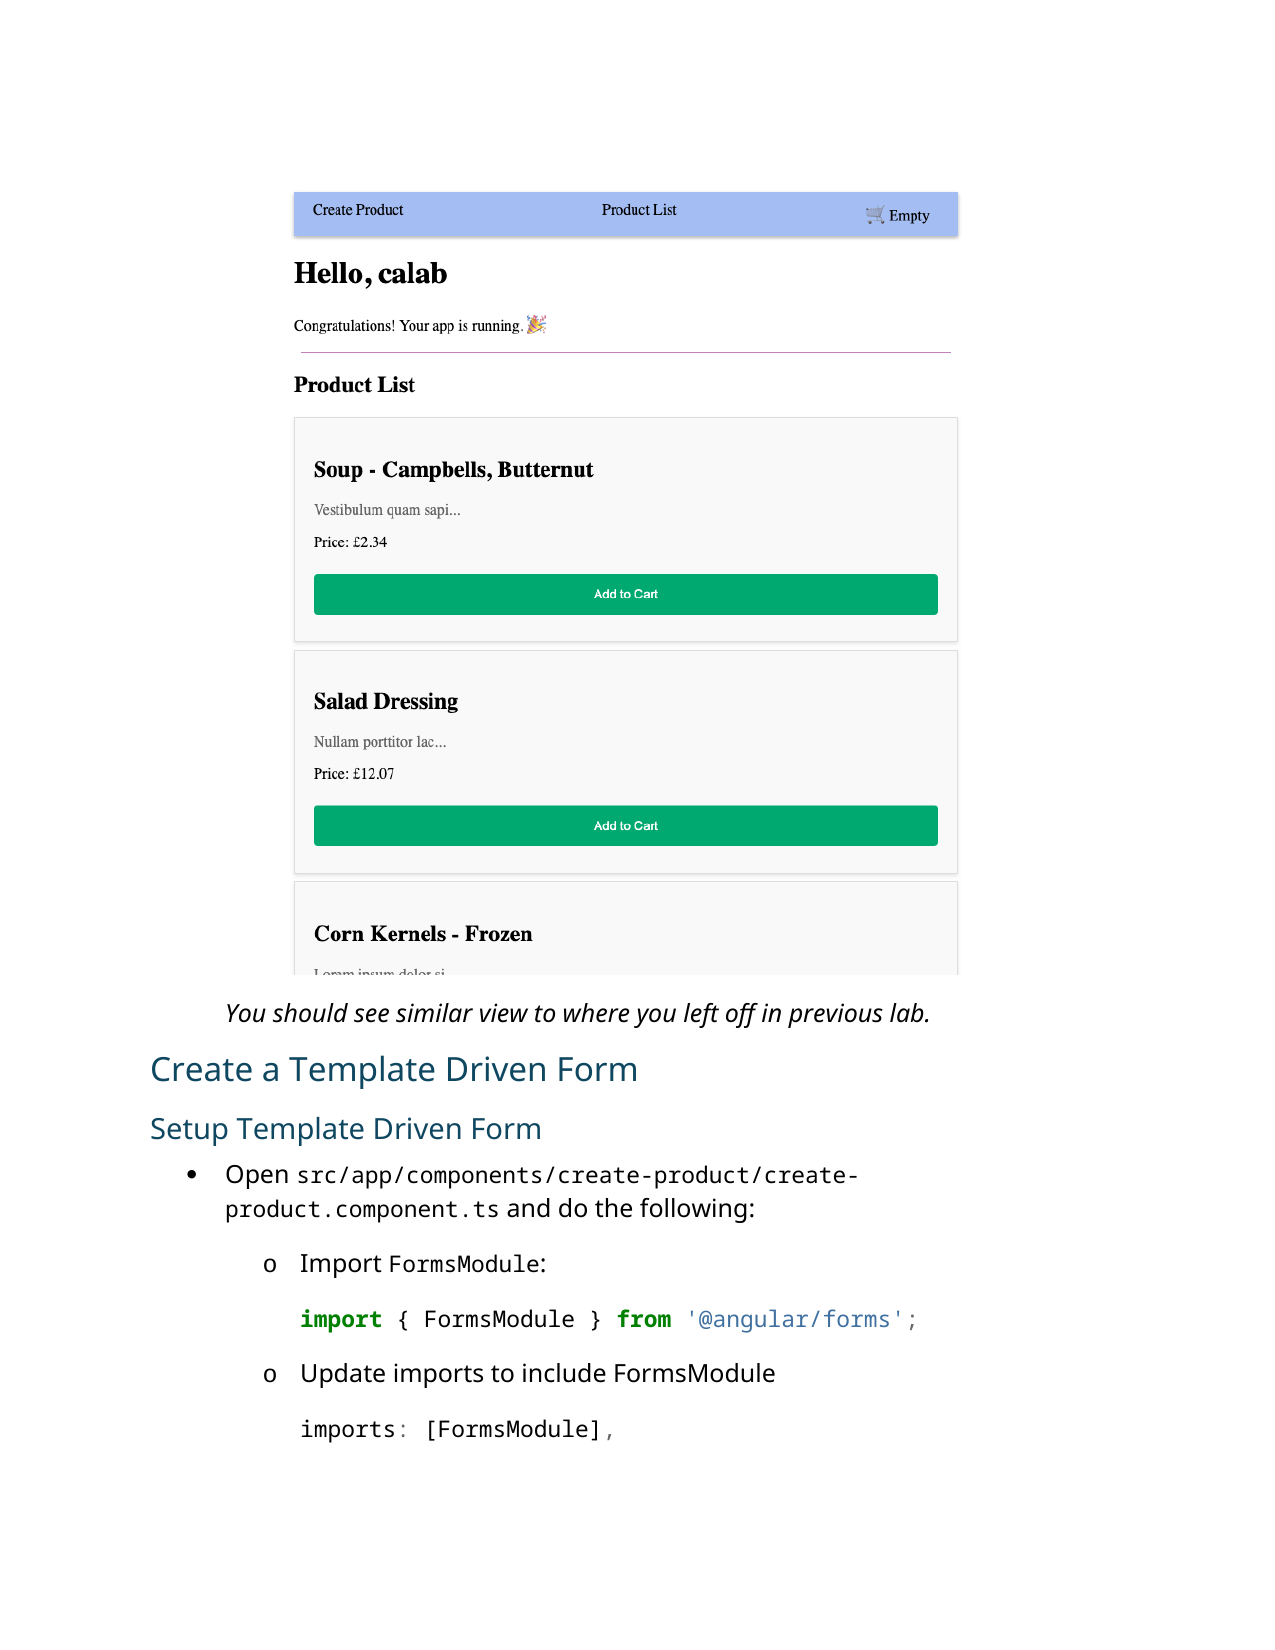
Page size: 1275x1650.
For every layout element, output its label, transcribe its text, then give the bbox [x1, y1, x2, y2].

picture [206, 184, 1082, 975]
list Update imports to include FormsModule [262, 1355, 1125, 1389]
list Import FormsModule: [262, 1245, 1125, 1279]
list imports: [FormsModule],​ [262, 1410, 1125, 1444]
subtitle Create a Template Driven Form [150, 1046, 1125, 1092]
list You should see similar view to where you left off in previous lab. [187, 996, 1075, 1029]
list Open src/app/components/create-product/create-product.component.ts and do the following: [187, 1156, 1125, 1224]
list import { FormsModule } from '@angular/forms';​ [262, 1300, 1125, 1334]
subtitle Setup Template Driven Form [150, 1108, 1125, 1148]
